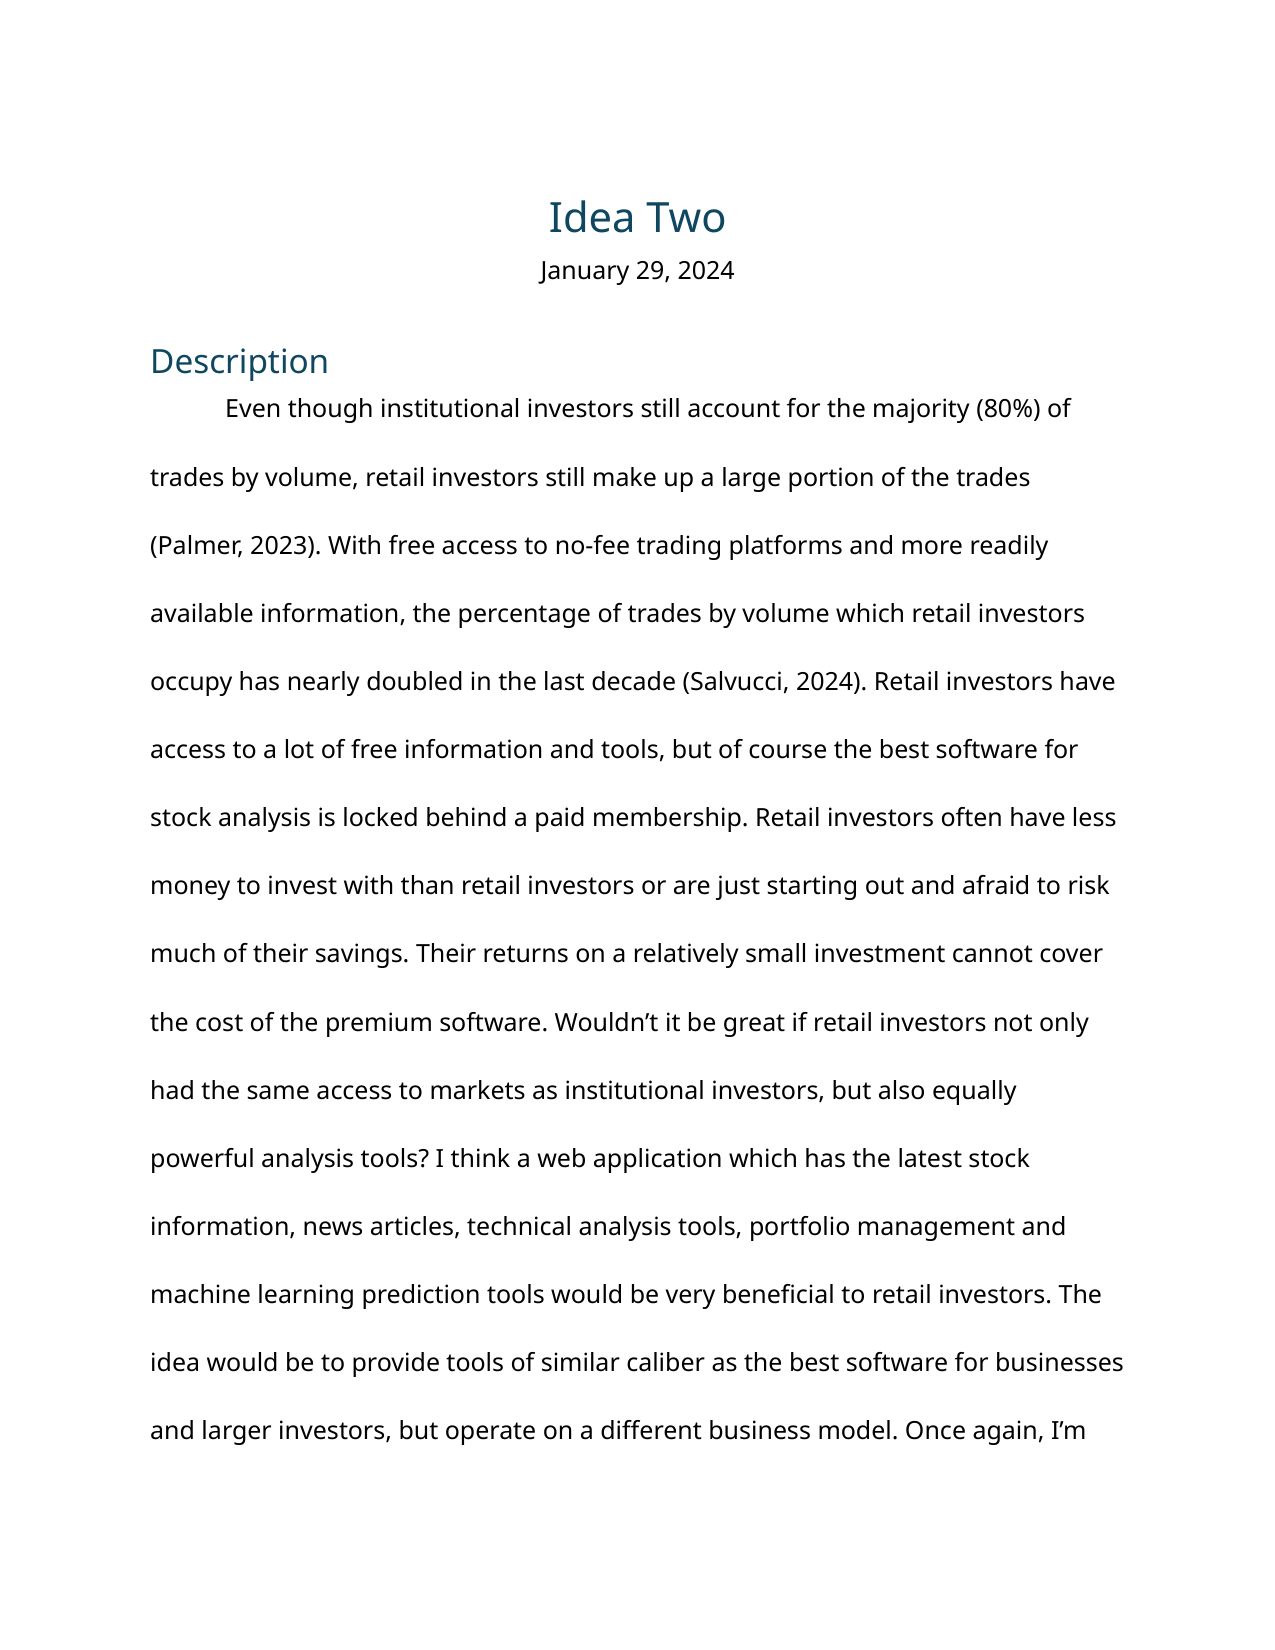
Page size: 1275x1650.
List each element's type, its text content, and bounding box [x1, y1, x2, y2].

subtitle Description [150, 337, 1125, 383]
subtitle Idea Two [150, 187, 1125, 244]
text January 29, 2024 [150, 253, 1125, 287]
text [150, 391, 1125, 1447]
